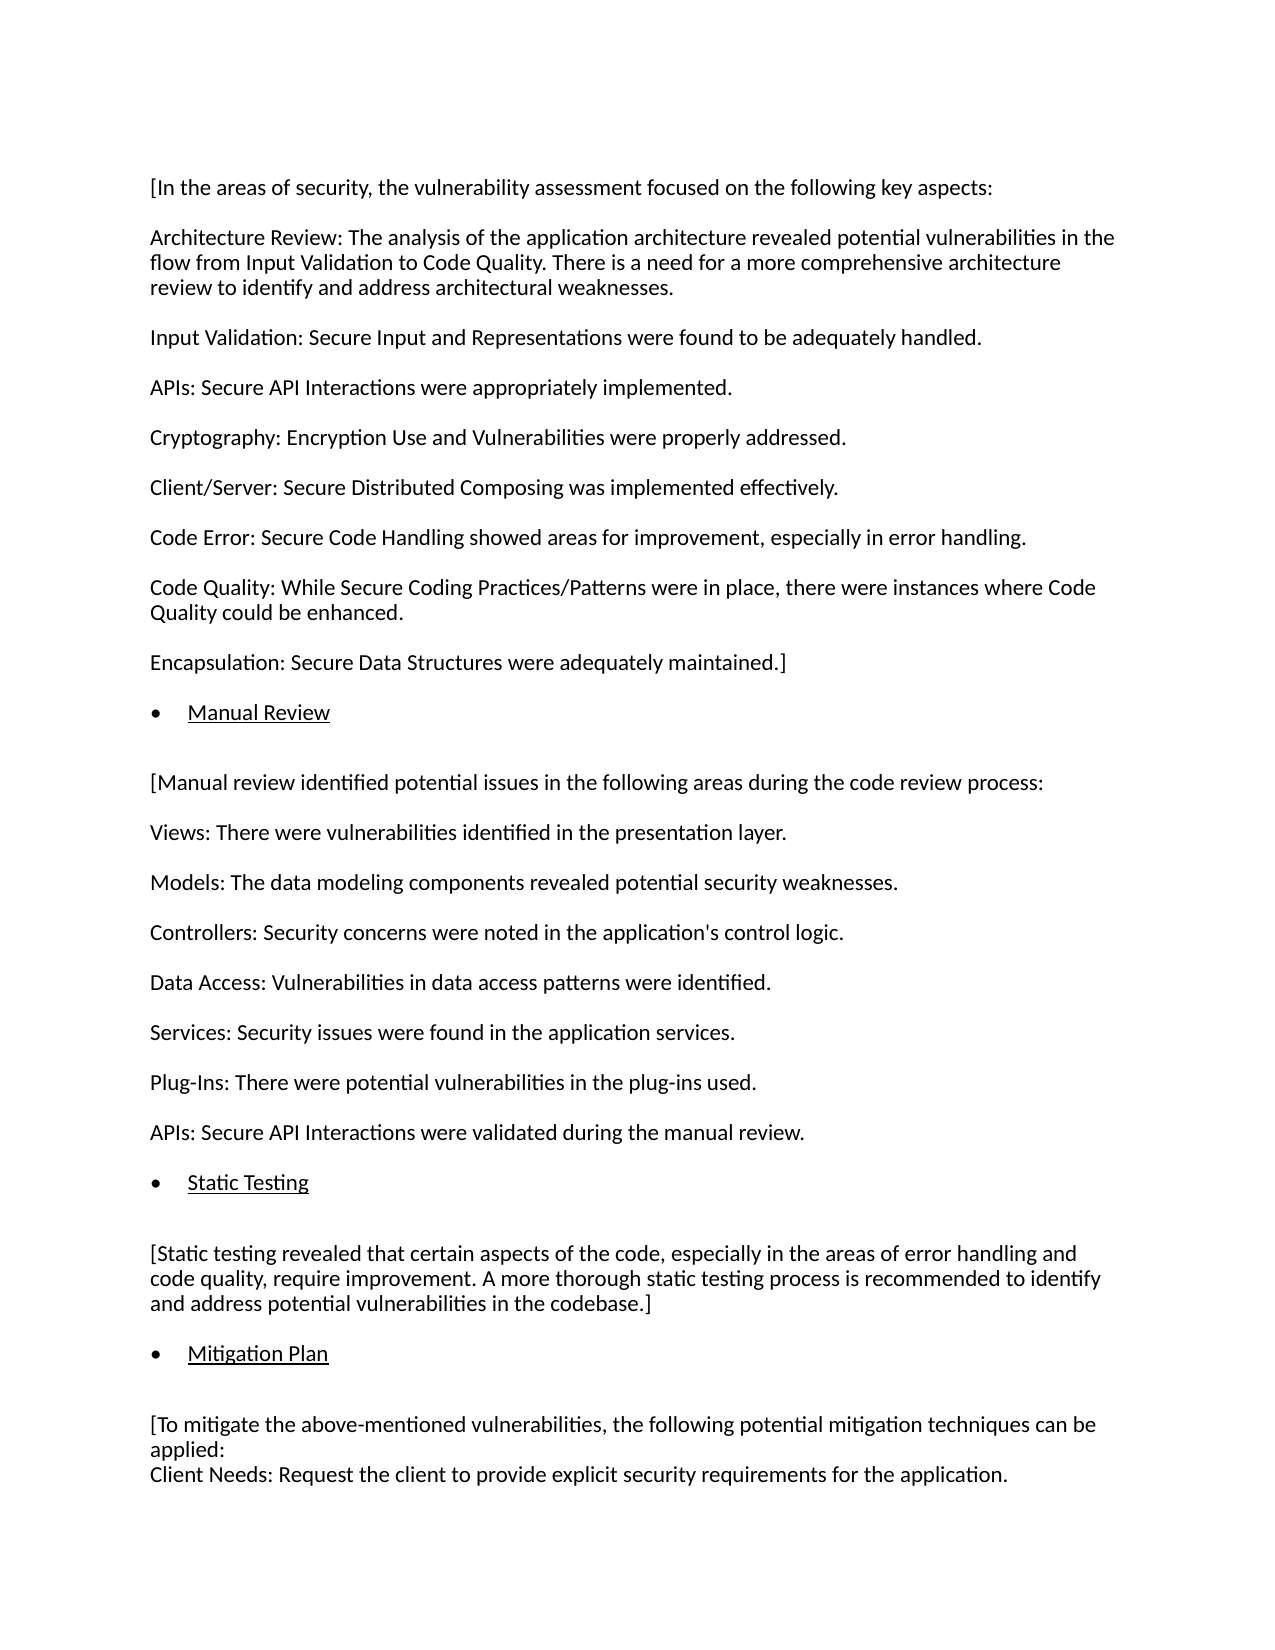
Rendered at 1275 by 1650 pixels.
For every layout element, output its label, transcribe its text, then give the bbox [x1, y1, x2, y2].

text Services: Security issues were found in the application services. [150, 1021, 1125, 1046]
text Plug-Ins: There were potential vulnerabilities in the plug-ins used. [150, 1071, 1125, 1096]
text Client Needs: Request the client to provide explicit security requirements for the application. [150, 1462, 1125, 1487]
text Code Quality: While Secure Coding Practices/Patterns were in place, there were instances where Code Quality could be enhanced. [150, 575, 1125, 625]
text APIs: Secure API Interactions were validated during the manual review. [150, 1121, 1125, 1146]
text Views: There were vulnerabilities identified in the presentation layer. [150, 821, 1125, 846]
text Code Error: Secure Code Handling showed areas for improvement, especially in error handling. [150, 525, 1125, 550]
text Encapsulation: Secure Data Structures were adequately maintained.] [150, 650, 1125, 675]
text [In the areas of security, the vulnerability assessment focused on the following key aspects: [150, 175, 1125, 200]
text [Static testing revealed that certain aspects of the code, especially in the areas of error handling and code quality, require improvement. A more thorough static testing process is recommended to identify and address potential vulnerabilities in the codebase.] [150, 1242, 1125, 1317]
list Manual Review [150, 700, 1125, 725]
text Controllers: Security concerns were noted in the application's control logic. [150, 921, 1125, 946]
text Cryptography: Encryption Use and Vulnerabilities were properly addressed. [150, 425, 1125, 450]
text Data Access: Vulnerabilities in data access patterns were identified. [150, 971, 1125, 996]
text Client/Server: Secure Distributed Composing was implemented effectively. [150, 475, 1125, 500]
text Architecture Review: The analysis of the application architecture revealed potential vulnerabilities in the flow from Input Validation to Code Quality. There is a need for a more comprehensive architecture review to identify and address architectural weaknesses. [150, 225, 1125, 300]
list Static Testing [150, 1171, 1125, 1196]
text Input Validation: Secure Input and Representations were found to be adequately handled. [150, 325, 1125, 350]
list Mitigation Plan [150, 1342, 1125, 1367]
text [Manual review identified potential issues in the following areas during the code review process: [150, 771, 1125, 796]
text Models: The data modeling components revealed potential security weaknesses. [150, 871, 1125, 896]
text APIs: Secure API Interactions were appropriately implemented. [150, 375, 1125, 400]
text [To mitigate the above-mentioned vulnerabilities, the following potential mitigation techniques can be applied: [150, 1412, 1125, 1462]
